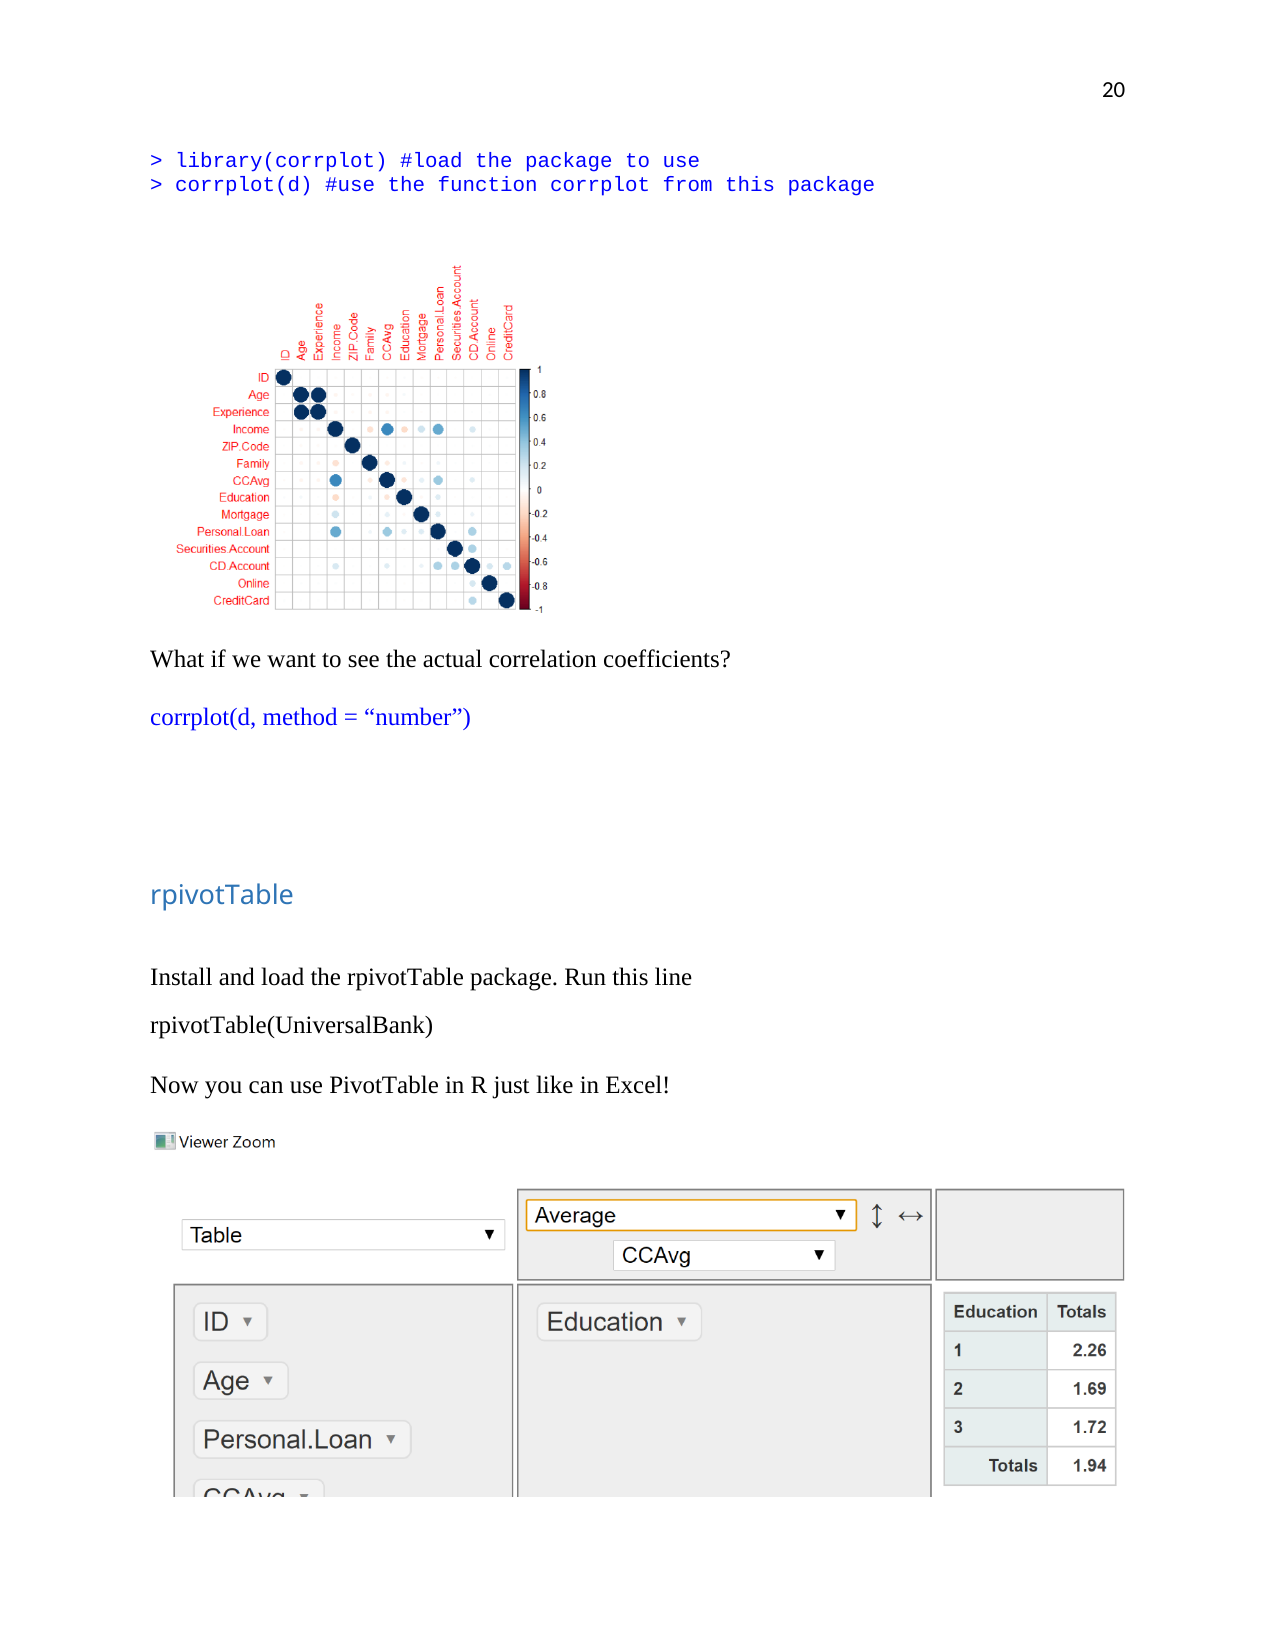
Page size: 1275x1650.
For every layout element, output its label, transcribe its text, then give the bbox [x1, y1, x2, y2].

text Install and load the rpivotTable package. Run this line [150, 962, 1125, 991]
picture [150, 1128, 1125, 1497]
text > corrplot(d) #use the function corrplot from this package [150, 174, 1125, 197]
picture [150, 250, 550, 615]
text rpivotTable(UniversalBank) [150, 1010, 1125, 1039]
text What if we want to see the actual correlation coefficients? [150, 644, 1125, 673]
text > library(corrplot) #load the package to use [150, 150, 1125, 174]
text Now you can use PivotTable in R just like in Excel! [150, 1070, 1125, 1099]
text corrplot(d, method = “number”) [150, 702, 1125, 731]
subtitle rpivotTable [150, 876, 1125, 913]
